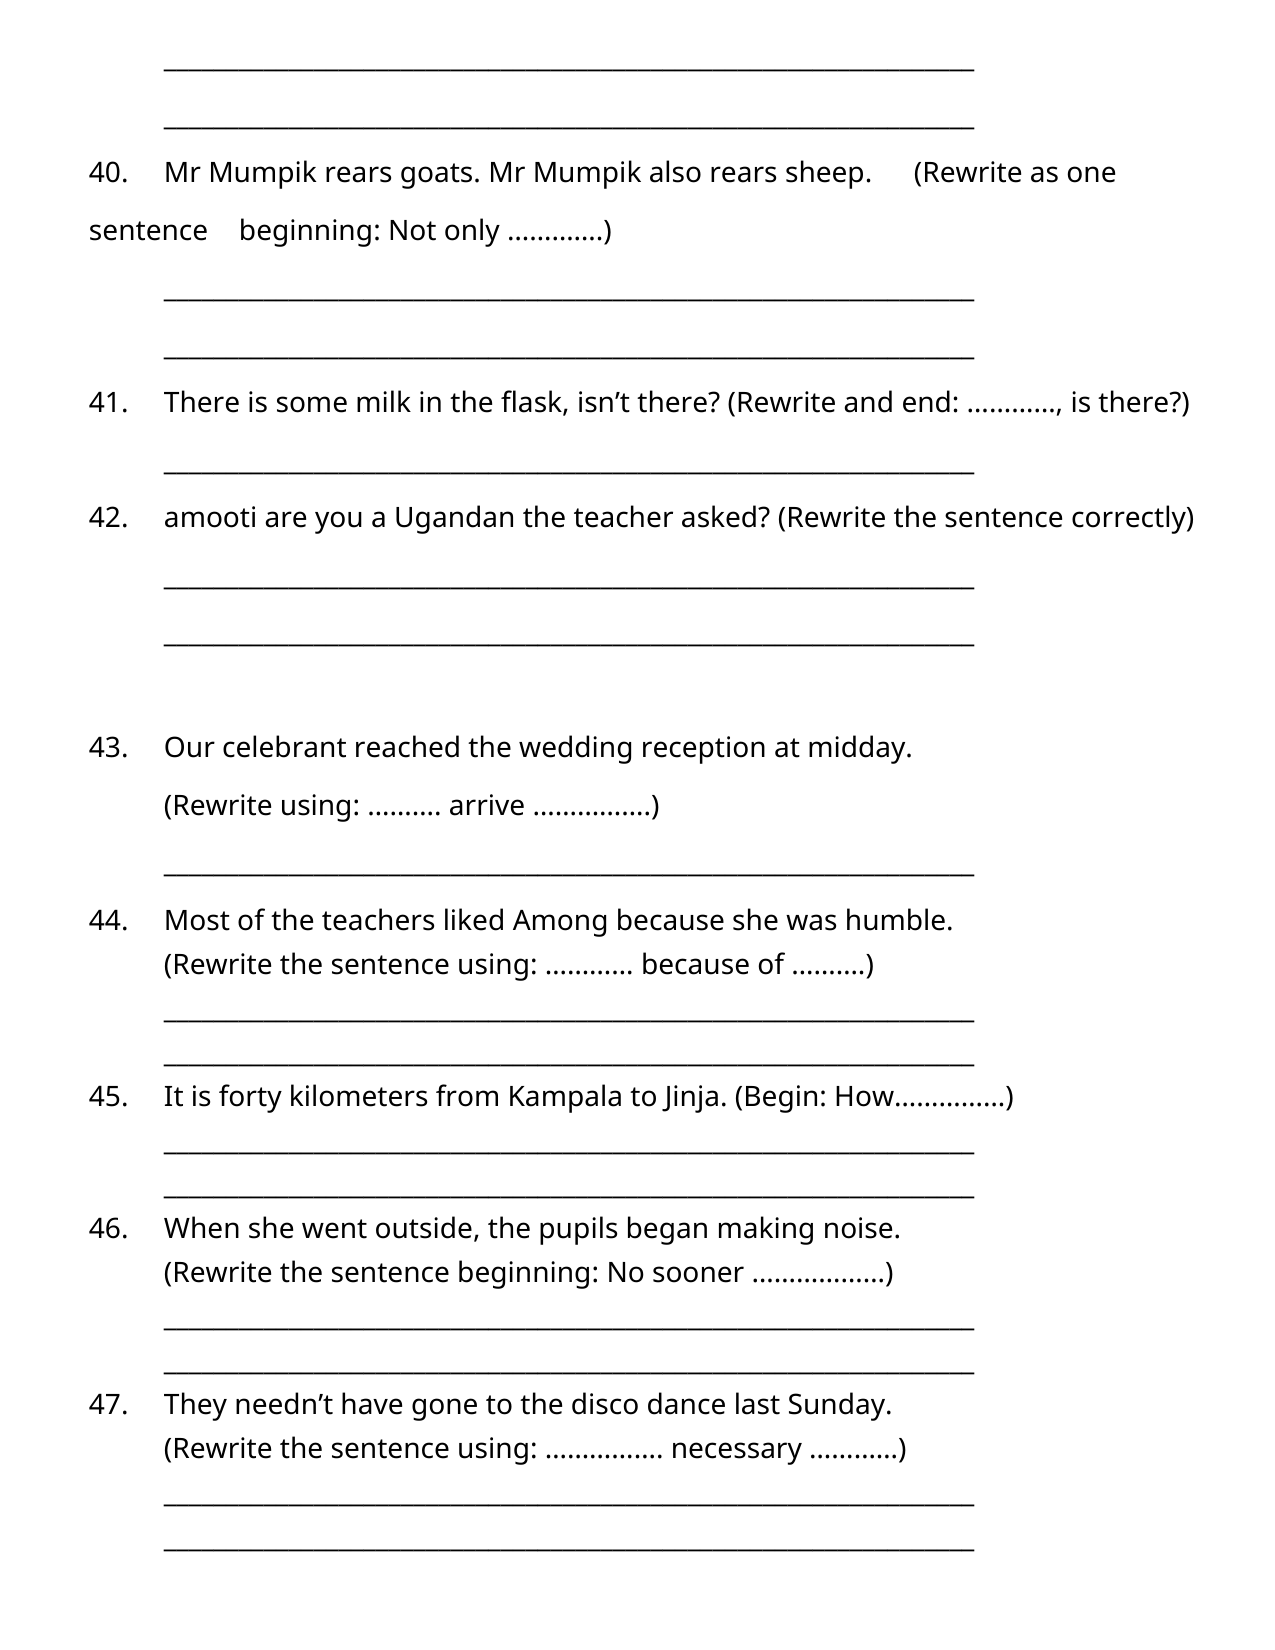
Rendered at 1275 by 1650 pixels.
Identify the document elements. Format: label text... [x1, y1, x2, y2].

text _________________________________________________________________ [89, 1120, 1219, 1159]
text _________________________________________________________________ [89, 1032, 1219, 1071]
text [89, 1473, 1219, 1511]
text 46. When she went outside, the pupils began making noise. (Rewrite the sentence beginning: No sooner ………………) [89, 1208, 1219, 1291]
text 44. Most of the teachers liked Among because she was humble. (Rewrite the sentence using: ………… because of ……….) [89, 900, 1219, 982]
text _________________________________________________________________ [89, 325, 1219, 363]
text 47. They needn’t have gone to the disco dance last Sunday. (Rewrite the sentence using: ……………. necessary …………) [89, 1385, 1219, 1467]
text 40. Mr Mumpik rears goats. Mr Mumpik also rears sheep. (Rewrite as one sentence beginning: Not only ………….) [89, 152, 1219, 248]
text 41. There is some milk in the flask, isn’t there? (Rewrite and end: …………, is there?) [89, 382, 1219, 421]
text _________________________________________________________________ [89, 267, 1219, 306]
text _________________________________________________________________ [89, 1341, 1219, 1379]
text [89, 95, 1219, 133]
text _________________________________________________________________ [89, 988, 1219, 1026]
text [89, 37, 1219, 76]
text _________________________________________________________________ [89, 555, 1219, 593]
text 43. Our celebrant reached the wedding reception at midday. (Rewrite using: ………. arrive …………….) [89, 727, 1219, 823]
text _________________________________________________________________ [89, 1164, 1219, 1203]
text 42. amooti are you a Ugandan the teacher asked? (Rewrite the sentence correctly) [89, 497, 1219, 536]
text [89, 1517, 1219, 1555]
text _________________________________________________________________ [89, 612, 1219, 651]
text _________________________________________________________________ [89, 1297, 1219, 1335]
text _________________________________________________________________ [89, 440, 1219, 478]
text 45. It is forty kilometers from Kampala to Jinja. (Begin: How……………) [89, 1076, 1219, 1114]
text _________________________________________________________________ [89, 842, 1219, 881]
